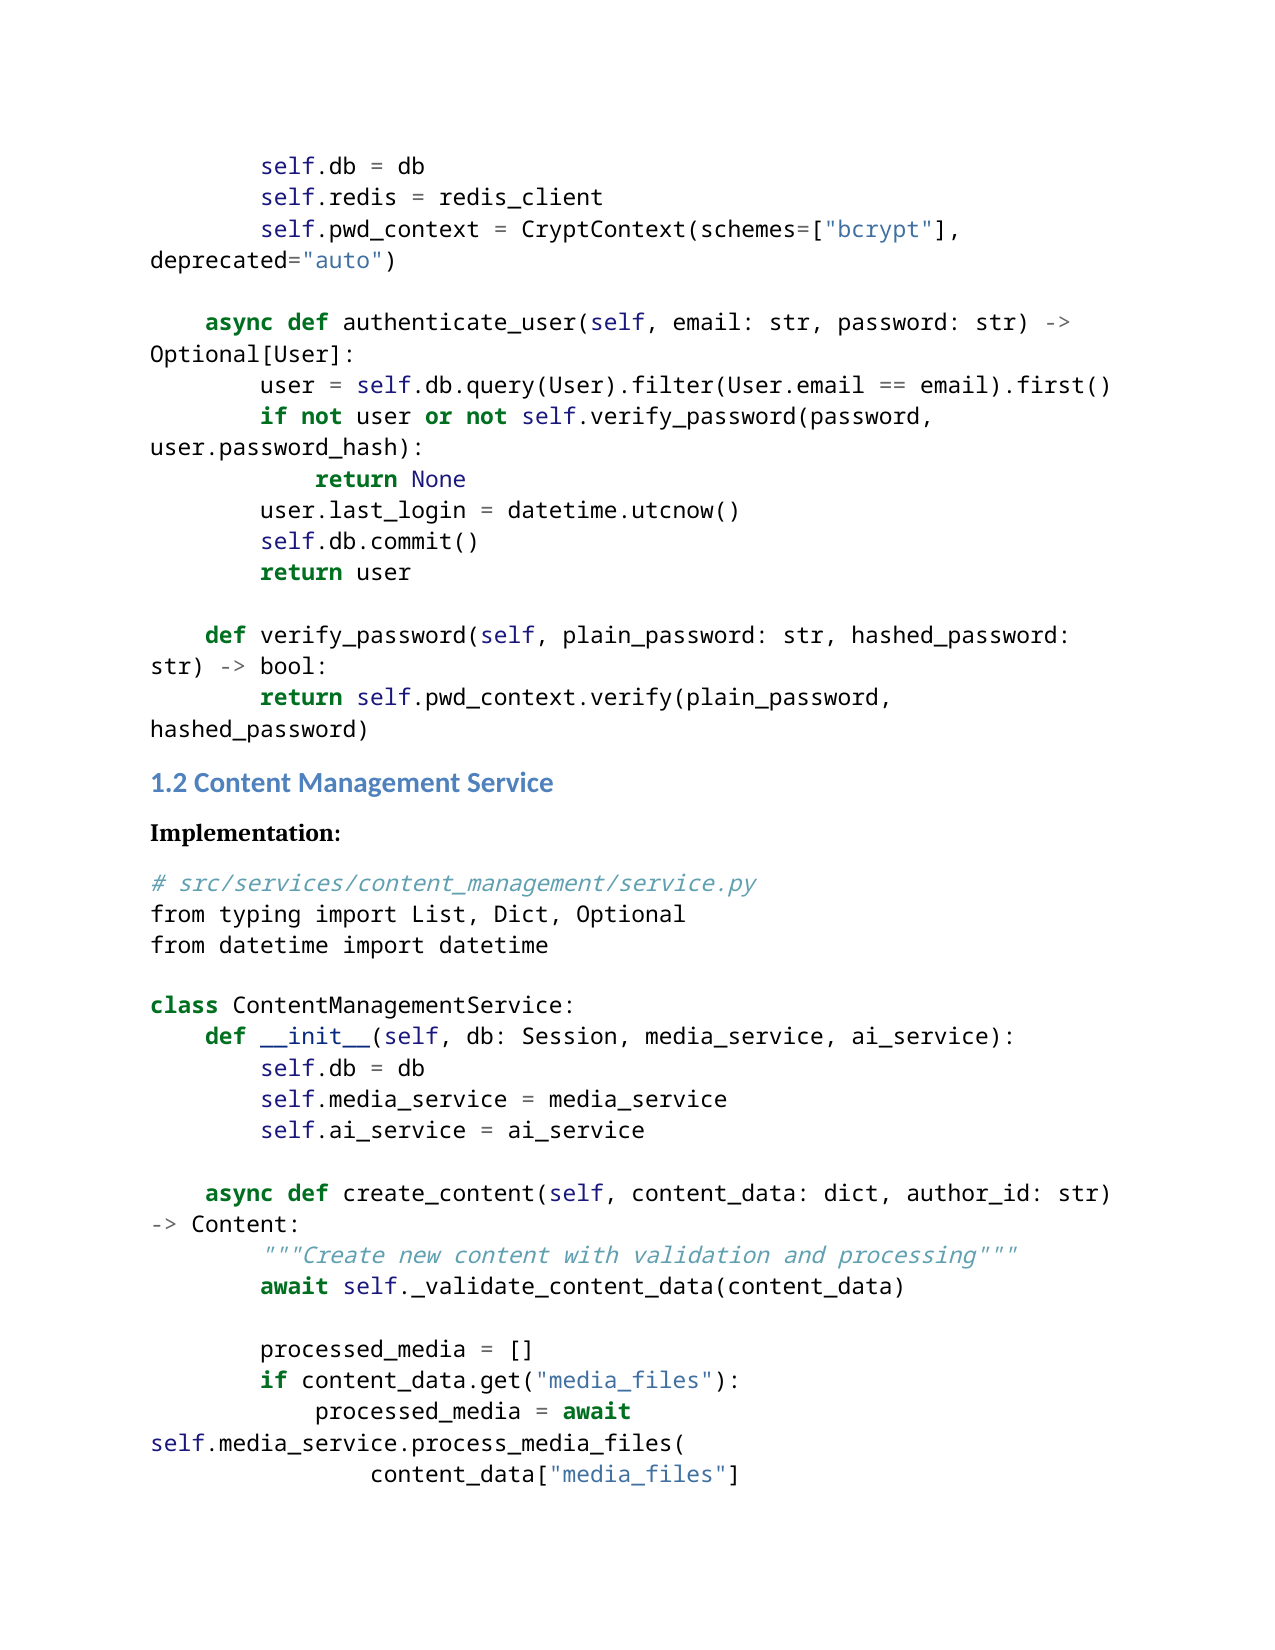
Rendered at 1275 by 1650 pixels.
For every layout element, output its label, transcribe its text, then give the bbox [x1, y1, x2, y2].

subtitle 1.2 Content Management Service [150, 764, 1125, 800]
text Implementation: [150, 819, 1125, 848]
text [150, 866, 1125, 1489]
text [150, 150, 1125, 744]
